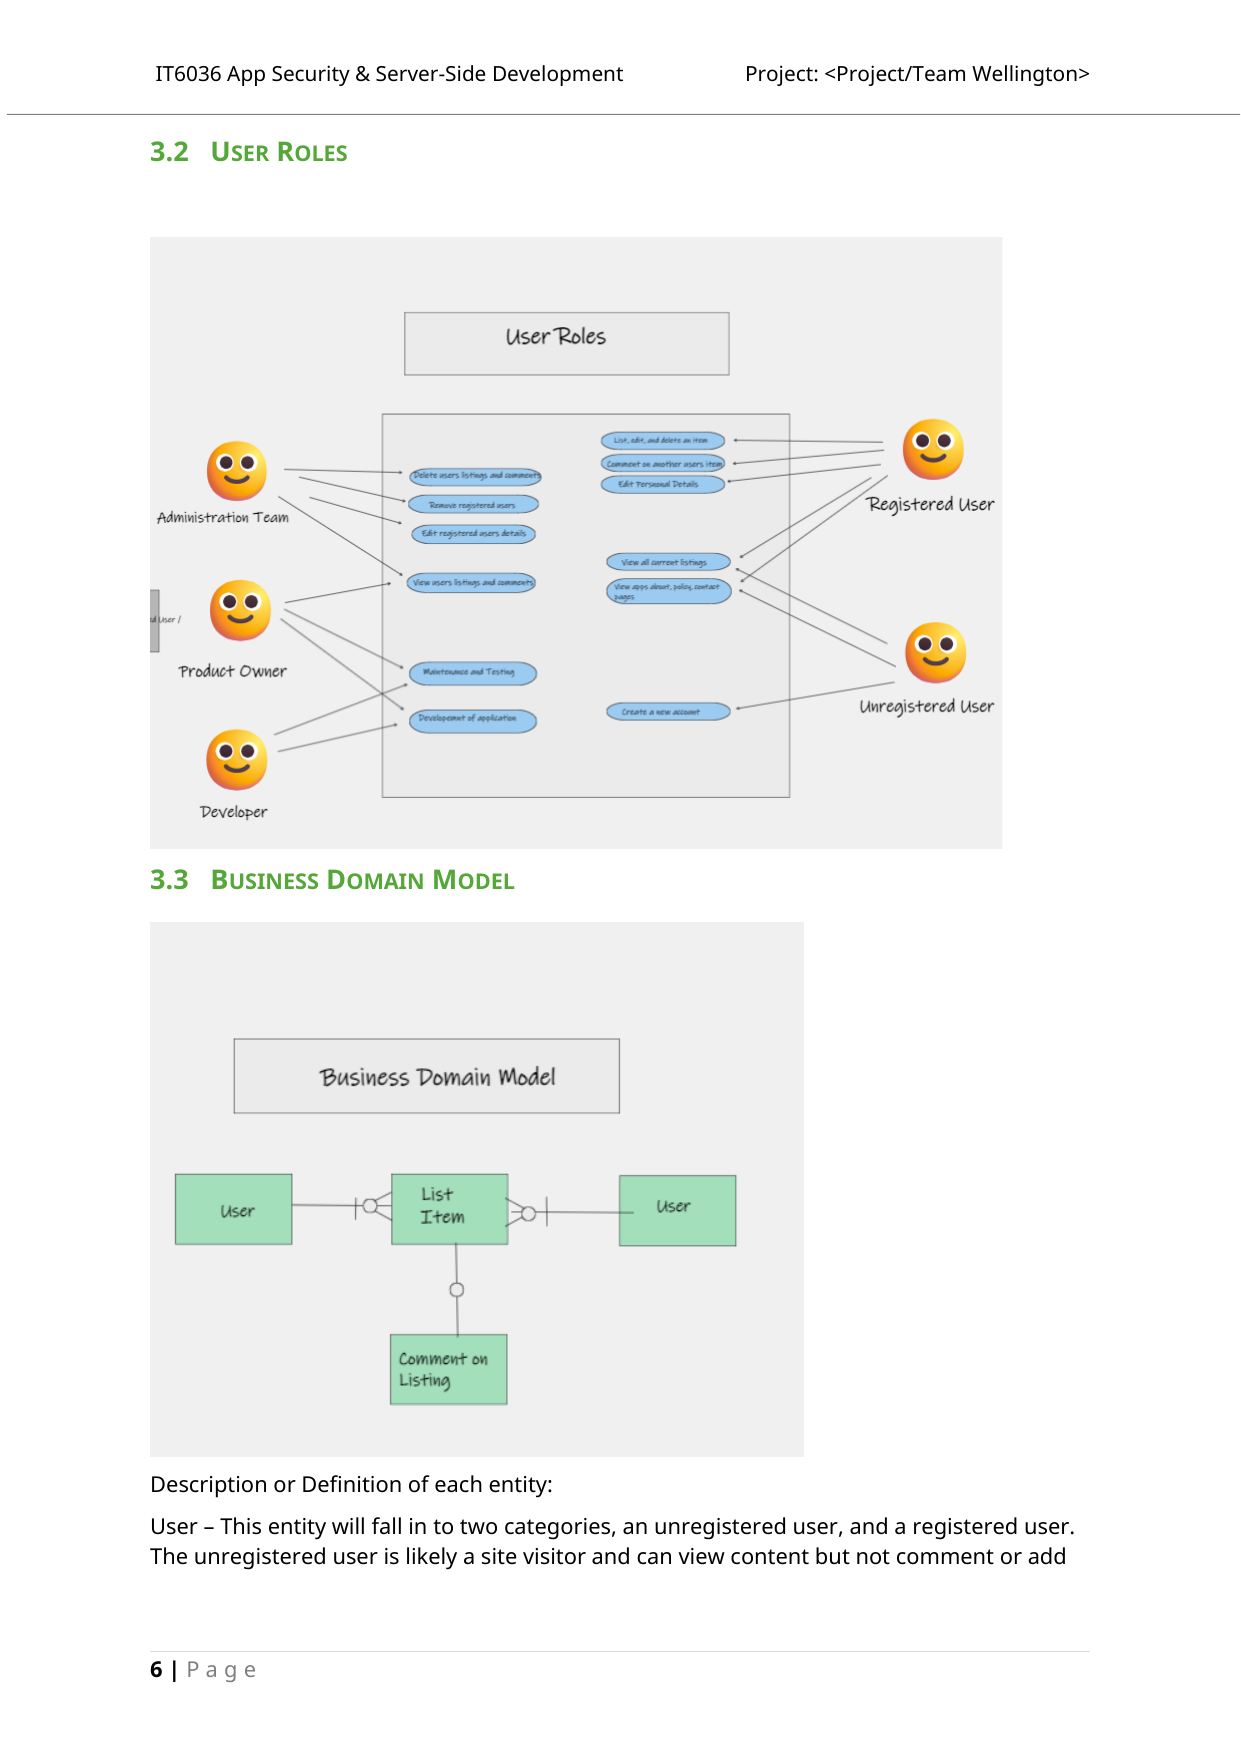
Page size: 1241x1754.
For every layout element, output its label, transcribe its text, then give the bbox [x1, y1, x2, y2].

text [150, 1511, 1090, 1571]
text Description or Definition of each entity: [150, 1469, 1090, 1499]
subtitle Business Domain Model [150, 861, 1090, 898]
picture [150, 237, 1003, 849]
subtitle User Roles [150, 133, 1090, 170]
picture [150, 922, 804, 1457]
